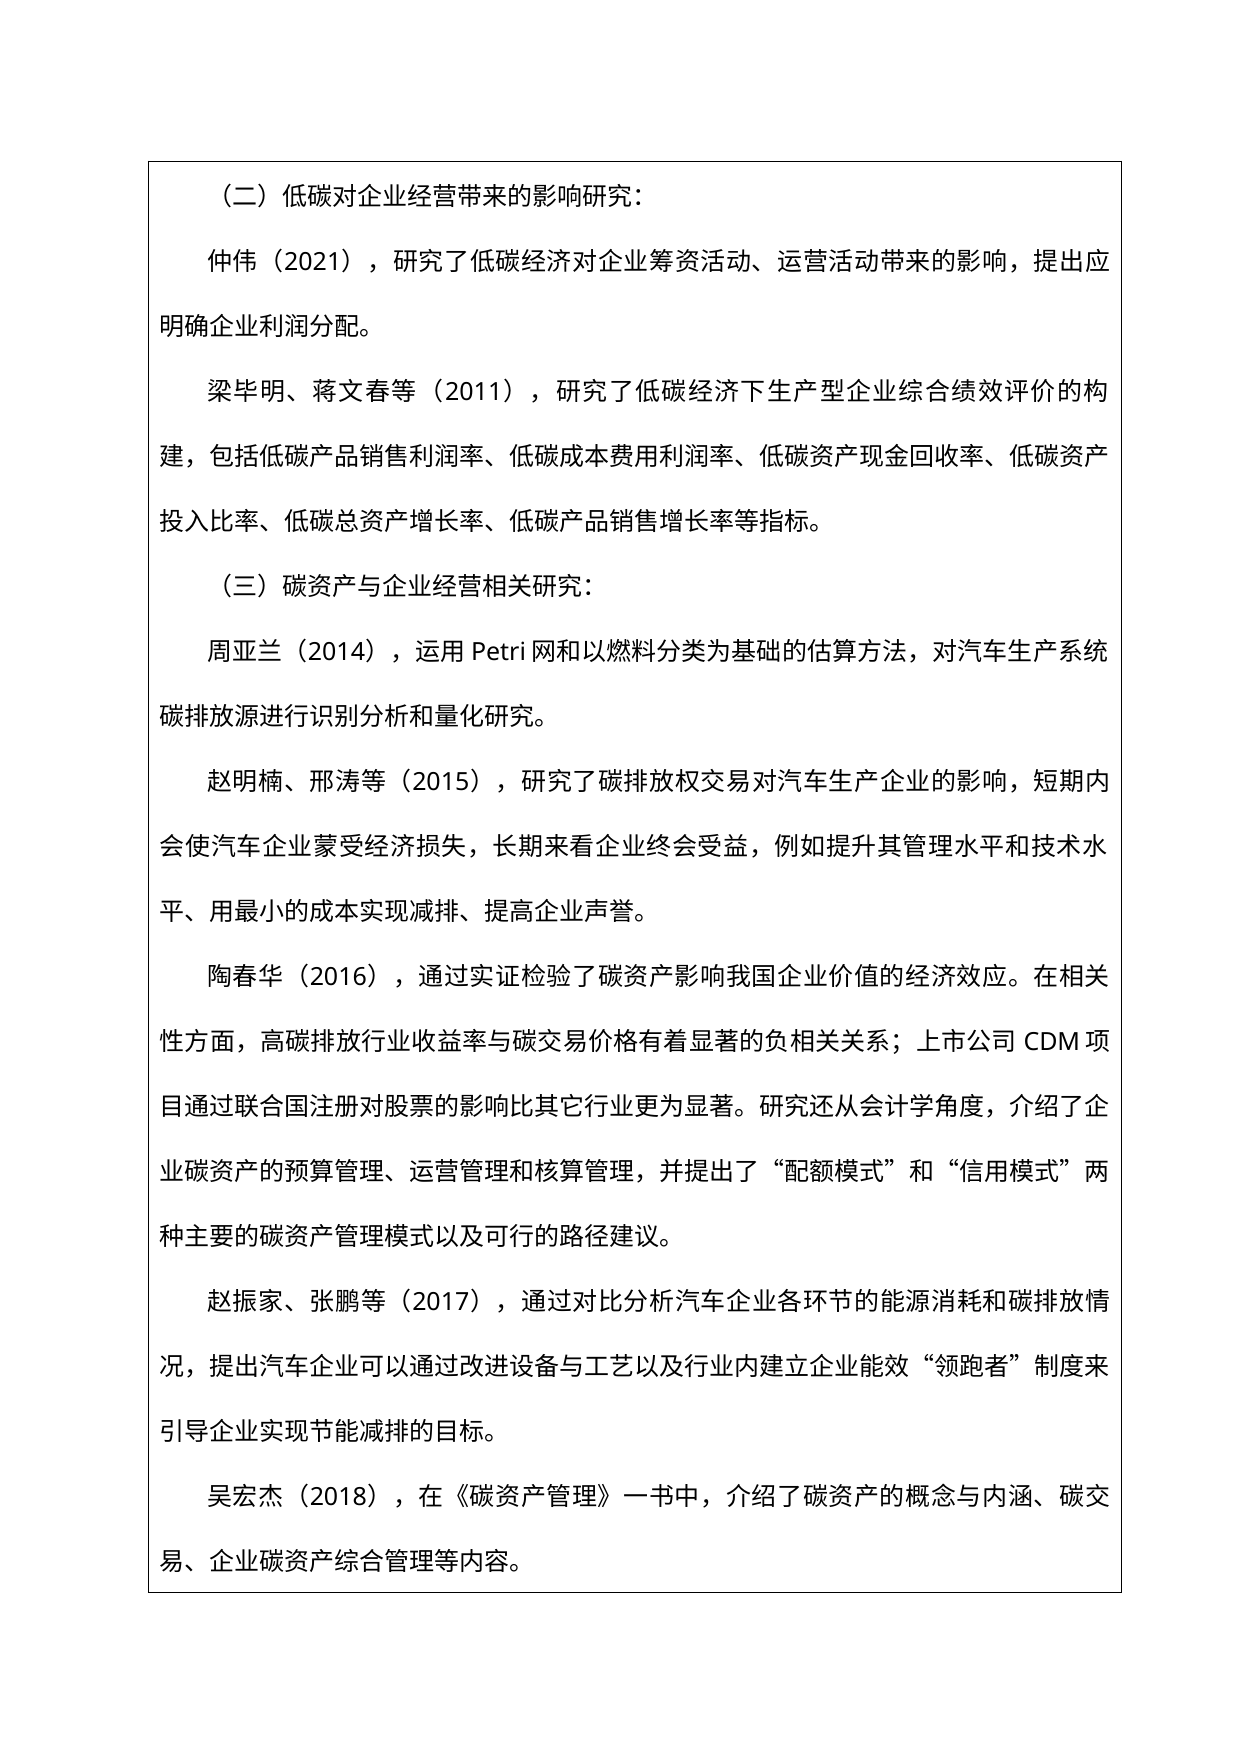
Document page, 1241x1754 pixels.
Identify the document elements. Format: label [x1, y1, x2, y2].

table_header [149, 162, 1121, 1592]
